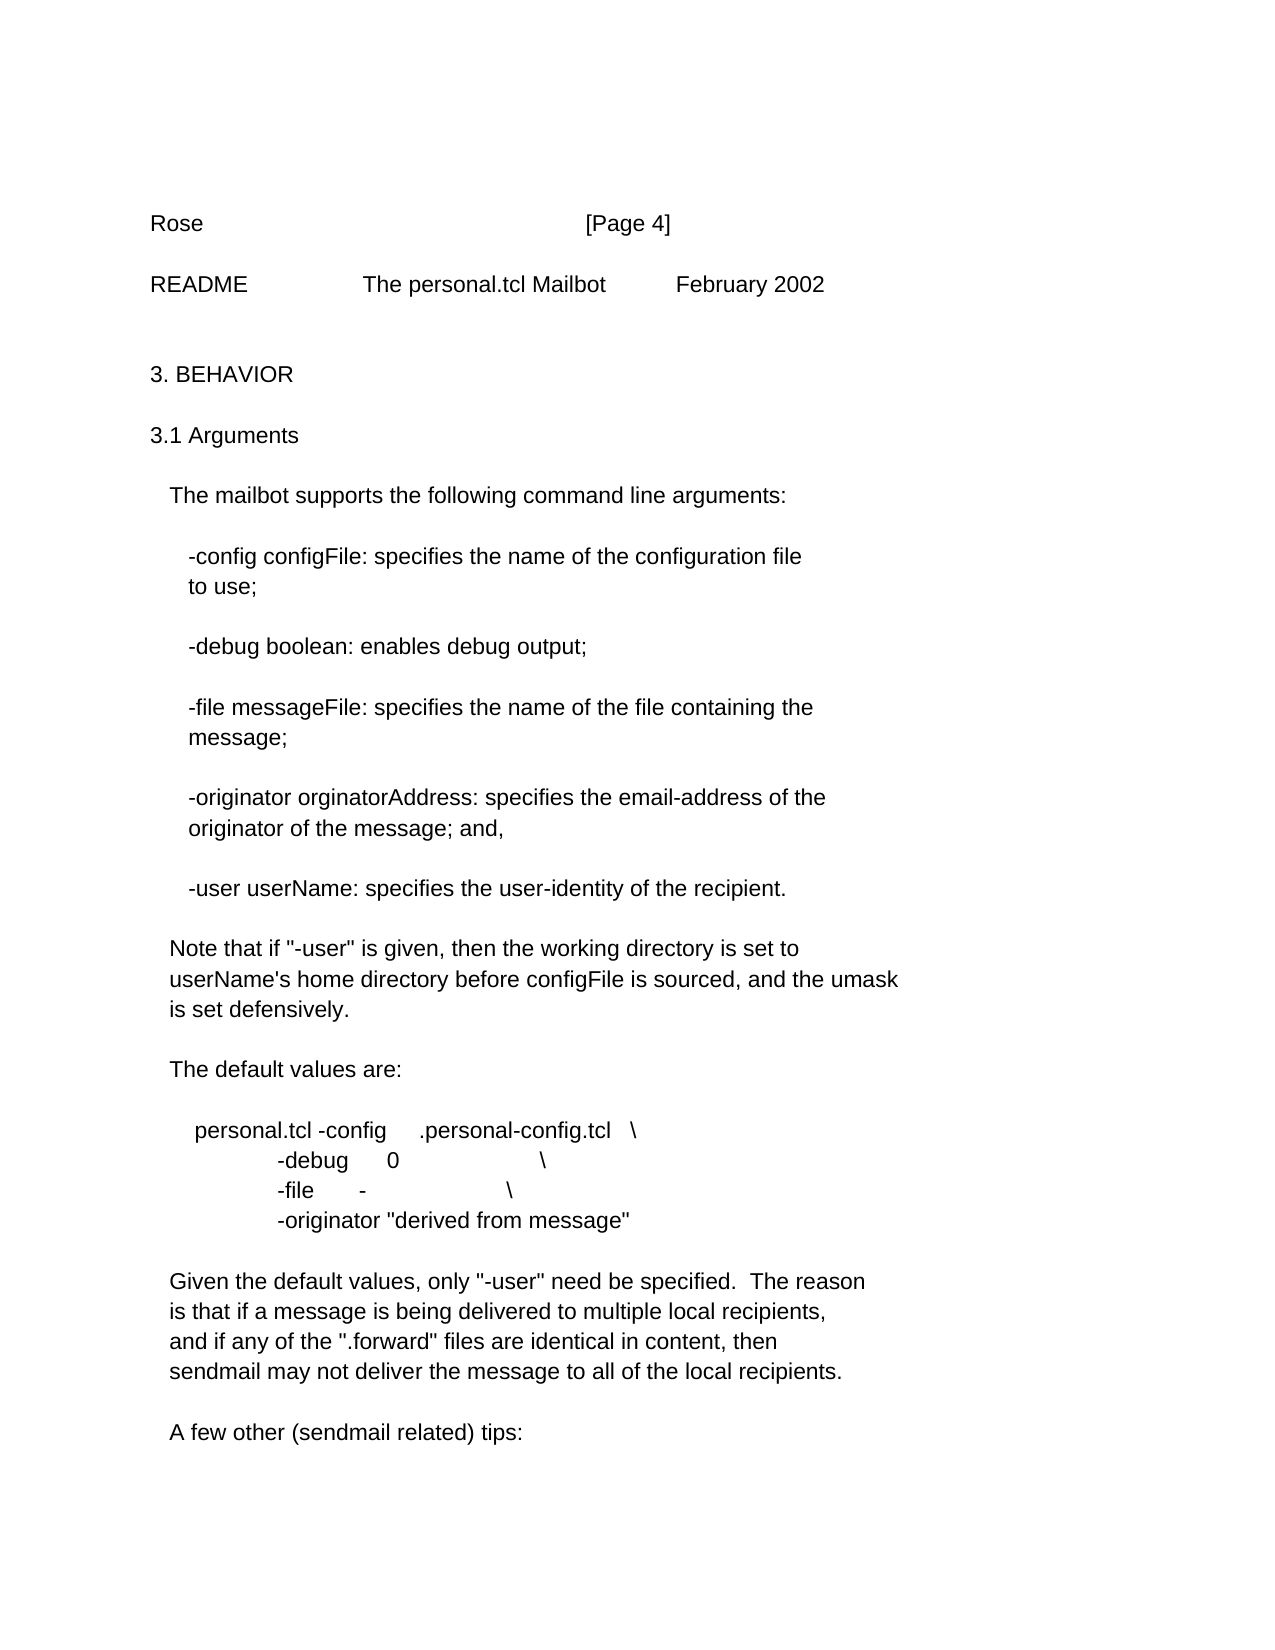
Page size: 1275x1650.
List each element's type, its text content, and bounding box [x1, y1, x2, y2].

text Rose [Page 4] [150, 210, 1125, 237]
text 3. BEHAVIOR [150, 361, 1125, 388]
text -originator "derived from message" [150, 1207, 1125, 1234]
text personal.tcl -config .personal-config.tcl \ [150, 1117, 1125, 1143]
text -debug 0 \ [150, 1147, 1125, 1173]
text Given the default values, only "-user" need be specified. The reason [150, 1268, 1125, 1294]
text -originator orginatorAddress: specifies the email-address of the [150, 784, 1125, 811]
text originator of the message; and, [150, 814, 1125, 841]
text -user userName: specifies the user-identity of the recipient. [150, 875, 1125, 901]
text Note that if "-user" is given, then the working directory is set to [150, 935, 1125, 962]
text 3.1 Arguments [150, 422, 1125, 448]
text is that if a message is being delivered to multiple local recipients, [150, 1298, 1125, 1324]
text and if any of the ".forward" files are identical in content, then [150, 1328, 1125, 1354]
text userName's home directory before configFile is sourced, and the umask [150, 966, 1125, 992]
text The default values are: [150, 1056, 1125, 1083]
text A few other (sendmail related) tips: [150, 1419, 1125, 1445]
text README The personal.tcl Mailbot February 2002 [150, 271, 1125, 297]
text message; [150, 724, 1125, 750]
text to use; [150, 573, 1125, 599]
text -file messageFile: specifies the name of the file containing the [150, 694, 1125, 720]
text The mailbot supports the following command line arguments: [150, 482, 1125, 509]
text sendmail may not deliver the message to all of the local recipients. [150, 1358, 1125, 1385]
text -debug boolean: enables debug output; [150, 633, 1125, 660]
text is set defensively. [150, 996, 1125, 1022]
text -file - \ [150, 1177, 1125, 1203]
text -config configFile: specifies the name of the configuration file [150, 543, 1125, 569]
